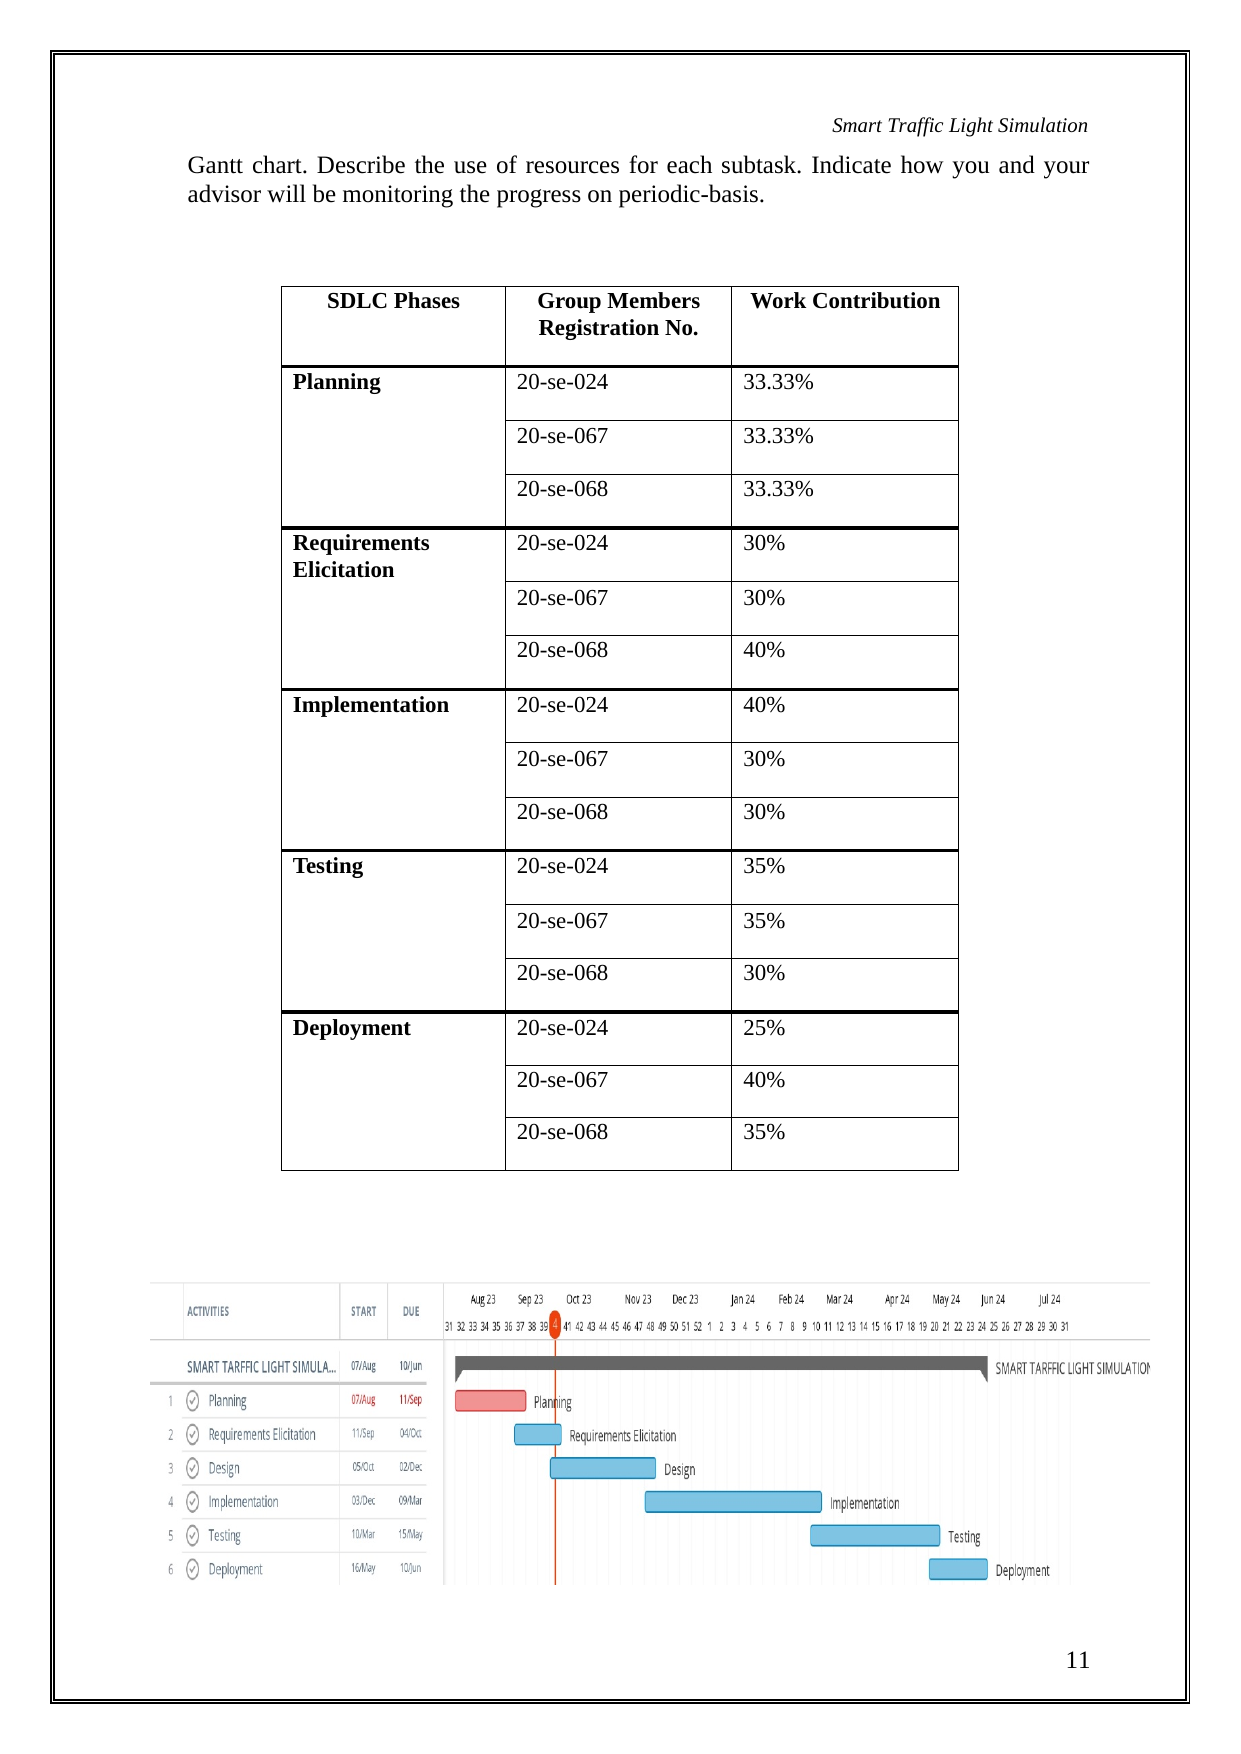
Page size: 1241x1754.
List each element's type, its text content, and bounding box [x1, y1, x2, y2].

table_cell 20-se-067 [506, 905, 731, 958]
table_cell Implementation [282, 691, 505, 849]
table_cell 35% [732, 1118, 958, 1170]
table_cell 30% [732, 530, 958, 581]
table_cell 30% [732, 582, 958, 635]
table_cell 20-se-024 [506, 691, 731, 742]
table_cell 40% [732, 1066, 958, 1117]
table_cell 30% [732, 743, 958, 797]
table_header Work Contribution [732, 287, 958, 365]
picture [150, 1278, 1151, 1585]
table_header Group Members Registration No. [506, 287, 731, 365]
table_cell 20-se-067 [506, 421, 731, 474]
table_cell 20-se-068 [506, 798, 731, 849]
table_cell 40% [732, 636, 958, 688]
table_cell 33.33% [732, 368, 958, 419]
table_cell 25% [732, 1014, 958, 1065]
table_cell 20-se-024 [506, 530, 731, 581]
table_cell 30% [732, 959, 958, 1010]
table_cell 20-se-024 [506, 852, 731, 903]
table_cell Planning [282, 368, 505, 526]
table_cell 33.33% [732, 475, 958, 526]
table_cell Deployment [282, 1014, 505, 1170]
table_cell 35% [732, 905, 958, 958]
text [187, 150, 1090, 207]
table_cell Testing [282, 852, 505, 1010]
table_cell 20-se-068 [506, 959, 731, 1010]
table_cell Requirements Elicitation [282, 530, 505, 688]
table_cell 40% [732, 691, 958, 742]
table_cell 20-se-068 [506, 475, 731, 526]
table_cell 35% [732, 852, 958, 903]
table_cell 30% [732, 798, 958, 849]
table_cell 20-se-067 [506, 1066, 731, 1117]
table_cell 20-se-024 [506, 1014, 731, 1065]
table_cell 20-se-068 [506, 636, 731, 688]
table_cell 20-se-067 [506, 743, 731, 797]
table_cell 20-se-024 [506, 368, 731, 419]
table_cell 20-se-068 [506, 1118, 731, 1170]
table_cell 20-se-067 [506, 582, 731, 635]
table_cell 33.33% [732, 421, 958, 474]
table_header SDLC Phases [282, 287, 505, 365]
